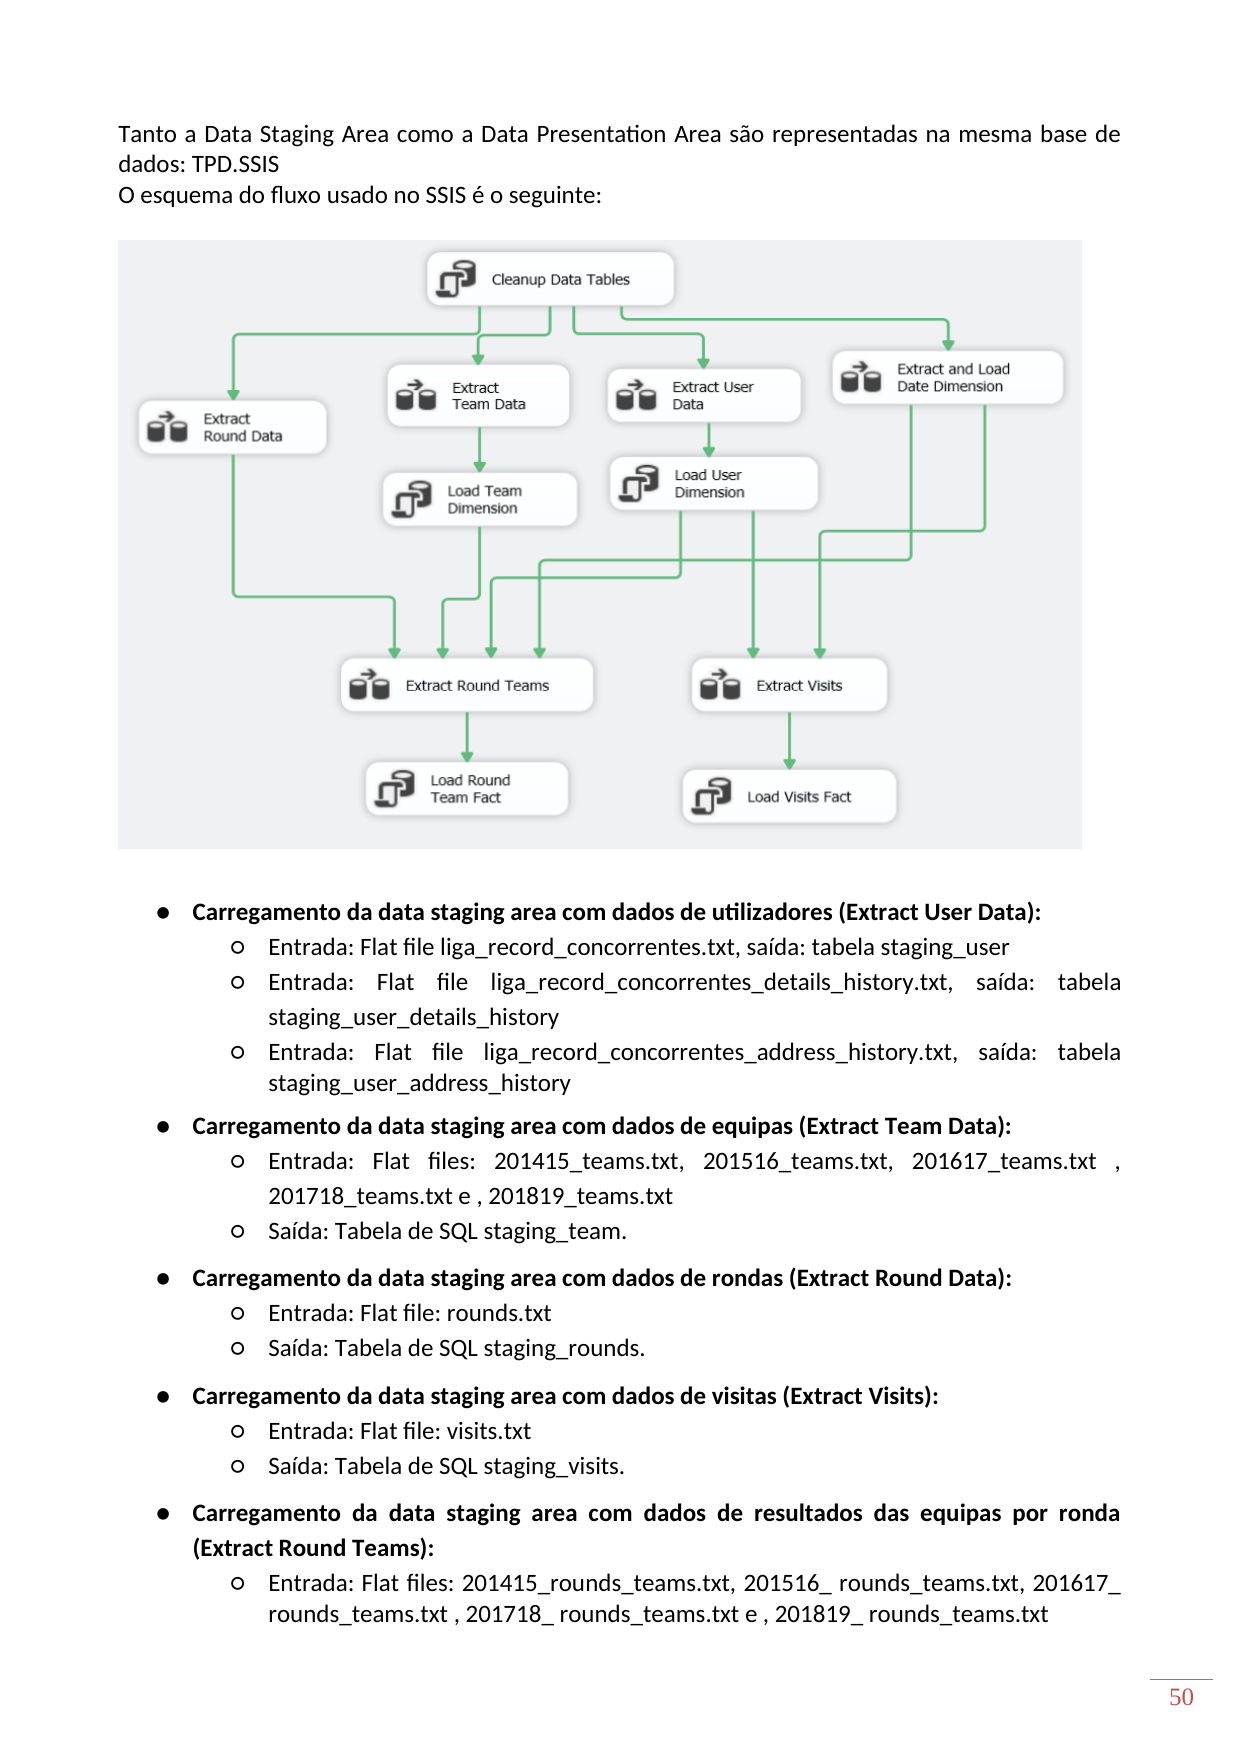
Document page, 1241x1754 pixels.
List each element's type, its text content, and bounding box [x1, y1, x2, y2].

list Entrada: Flat files: 201415_rounds_teams.txt, 201516_ rounds_teams.txt, 201617_ rounds_teams.txt , 201718_ rounds_teams.txt e , 201819_ rounds_teams.txt [231, 1567, 1122, 1628]
list Carregamento da data staging area com dados de resultados das equipas por ronda (Extract Round Teams): [155, 1497, 1122, 1563]
picture [118, 240, 1082, 849]
text O esquema do fluxo usado no SSIS é o seguinte: [118, 179, 1122, 210]
list Entrada: Flat file: rounds.txt [231, 1297, 1122, 1328]
list Carregamento da data staging area com dados de equipas (Extract Team Data): [155, 1110, 1122, 1140]
text Tanto a Data Staging Area como a Data Presentation Area são representadas na mesma base de dados: TPD.SSIS [118, 118, 1122, 179]
list Saída: Tabela de SQL staging_visits. [231, 1450, 1122, 1480]
list Saída: Tabela de SQL staging_team. [231, 1215, 1122, 1245]
list Saída: Tabela de SQL staging_rounds. [231, 1332, 1122, 1363]
list Carregamento da data staging area com dados de visitas (Extract Visits): [155, 1380, 1122, 1410]
list Entrada: Flat file liga_record_concorrentes.txt, saída: tabela staging_user [231, 931, 1122, 962]
list Entrada: Flat files: 201415_teams.txt, 201516_teams.txt, 201617_teams.txt , 201718_teams.txt e , 201819_teams.txt [231, 1145, 1122, 1210]
list Entrada: Flat file liga_record_concorrentes_address_history.txt, saída: tabela staging_user_address_history [231, 1036, 1122, 1097]
list Carregamento da data staging area com dados de utilizadores (Extract User Data): [155, 896, 1122, 927]
list Carregamento da data staging area com dados de rondas (Extract Round Data): [155, 1262, 1122, 1293]
list Entrada: Flat file: visits.txt [231, 1415, 1122, 1445]
list Entrada: Flat file liga_record_concorrentes_details_history.txt, saída: tabela staging_user_details_history [231, 966, 1122, 1032]
